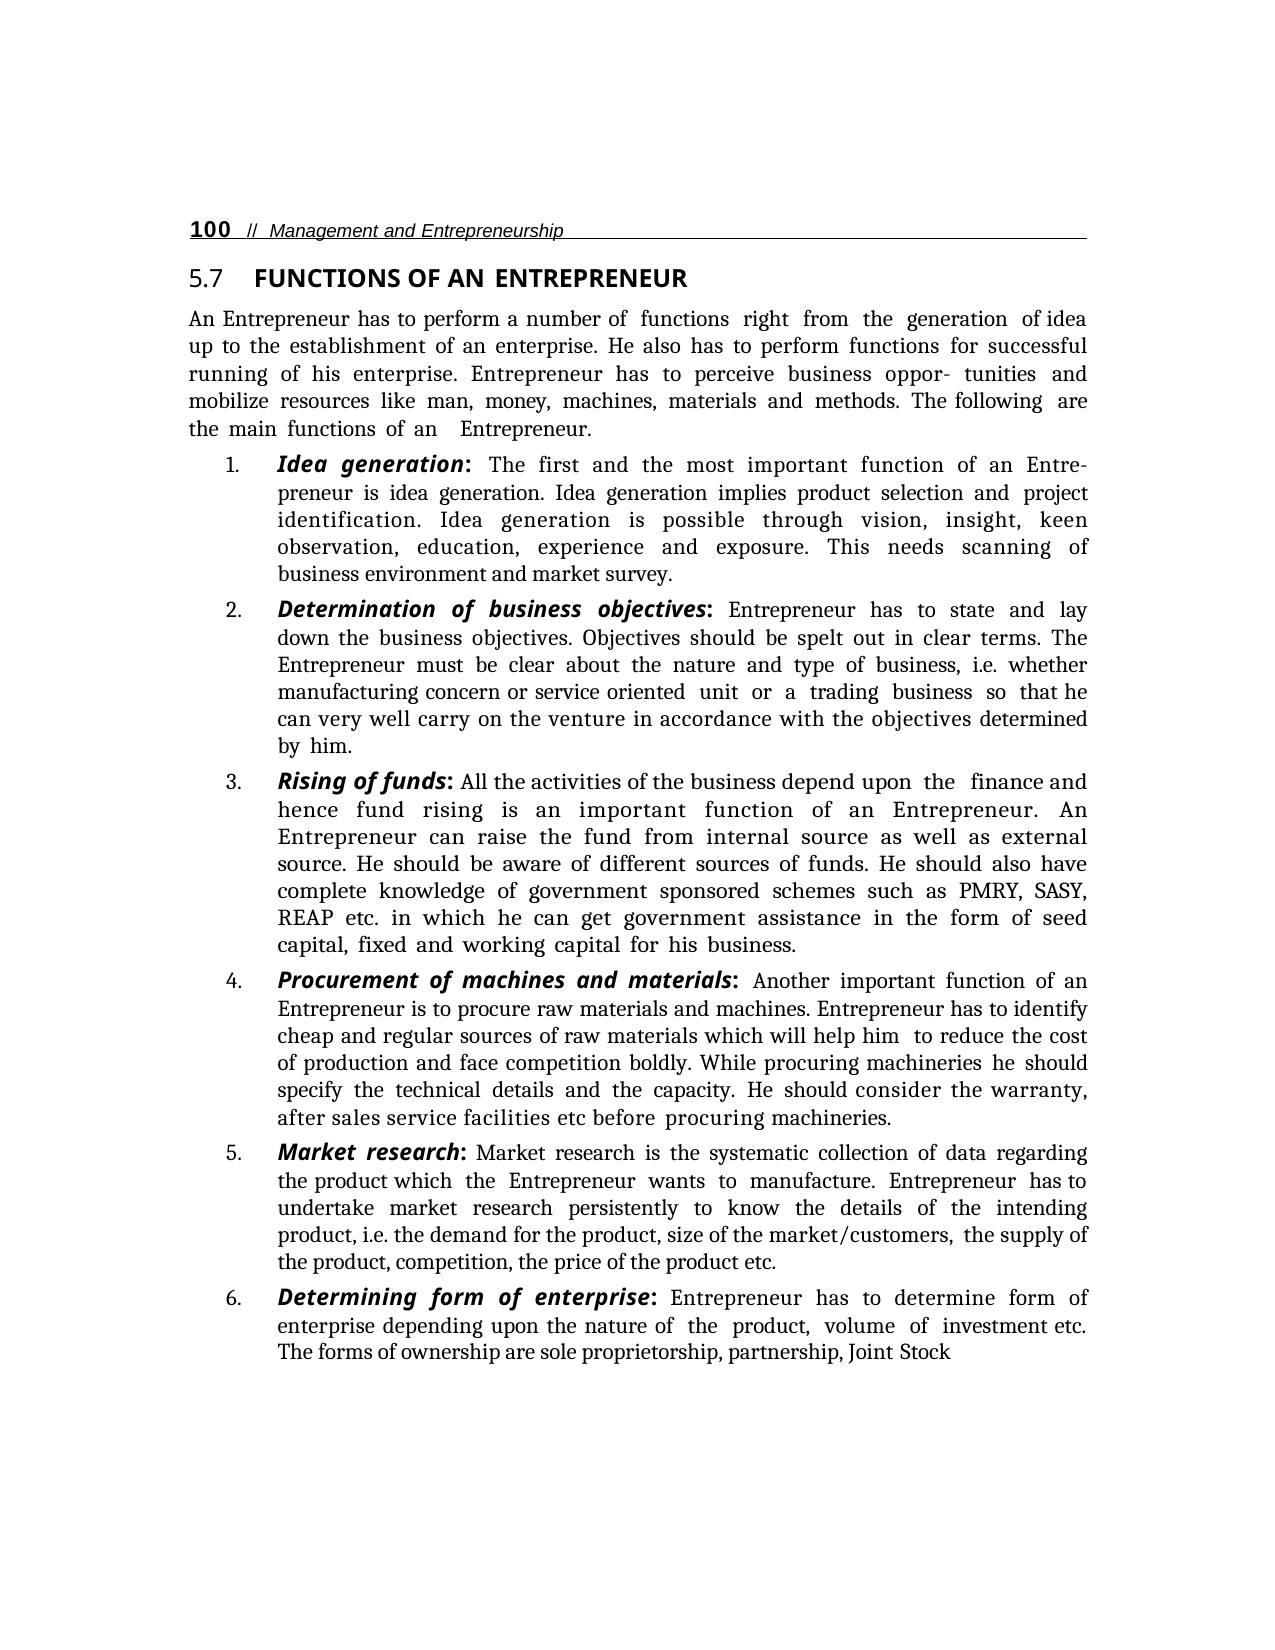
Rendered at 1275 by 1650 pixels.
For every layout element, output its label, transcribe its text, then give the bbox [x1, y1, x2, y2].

list Determination of business objectives: Entrepreneur has to state and lay down the business objectives. Objectives should be spelt out in clear terms. The Entrepreneur must be clear about the nature and type of business, i.e. whether manufacturing concern or service oriented unit or a trading business so that he can very well carry on the venture in accordance with the objectives determined by him. [226, 593, 1088, 759]
list Determining form of enterprise: Entrepreneur has to determine form of enterprise depending upon the nature of the product, volume of investment etc. The forms of ownership are sole proprietorship, partnership, Joint Stock [226, 1281, 1088, 1365]
text An Entrepreneur has to perform a number of functions right from the generation of idea up to the establishment of an enterprise. He also has to perform functions for successful running of his enterprise. Entrepreneur has to perceive business oppor- tunities and mobilize resources like man, money, machines, materials and methods. The following are the main functions of an Entrepreneur. [188, 305, 1088, 442]
subtitle FUNCTIONS OF AN ENTREPRENEUR [188, 260, 1100, 294]
list Market research: Market research is the systematic collection of data regarding the product which the Entrepreneur wants to manufacture. Entrepreneur has to undertake market research persistently to know the details of the intending product, i.e. the demand for the product, size of the market/customers, the supply of the product, competition, the price of the product etc. [226, 1136, 1087, 1275]
list Procurement of machines and materials: Another important function of an Entrepreneur is to procure raw materials and machines. Entrepreneur has to identify cheap and regular sources of raw materials which will help him to reduce the cost of production and face competition boldly. While procuring machineries he should specify the technical details and the capacity. He should consider the warranty, after sales service facilities etc before procuring machineries. [226, 964, 1088, 1131]
list Idea generation: The first and the most important function of an Entre- preneur is idea generation. Idea generation implies product selection and project identification. Idea generation is possible through vision, insight, keen observation, education, experience and exposure. This needs scanning of business environment and market survey. [226, 448, 1088, 587]
list Rising of funds: All the activities of the business depend upon the finance and hence fund rising is an important function of an Entrepreneur. An Entrepreneur can raise the fund from internal source as well as external source. He should be aware of different sources of funds. He should also have complete knowledge of government sponsored schemes such as PMRY, SASY, REAP etc. in which he can get government assistance in the form of seed capital, fixed and working capital for his business. [226, 765, 1088, 958]
